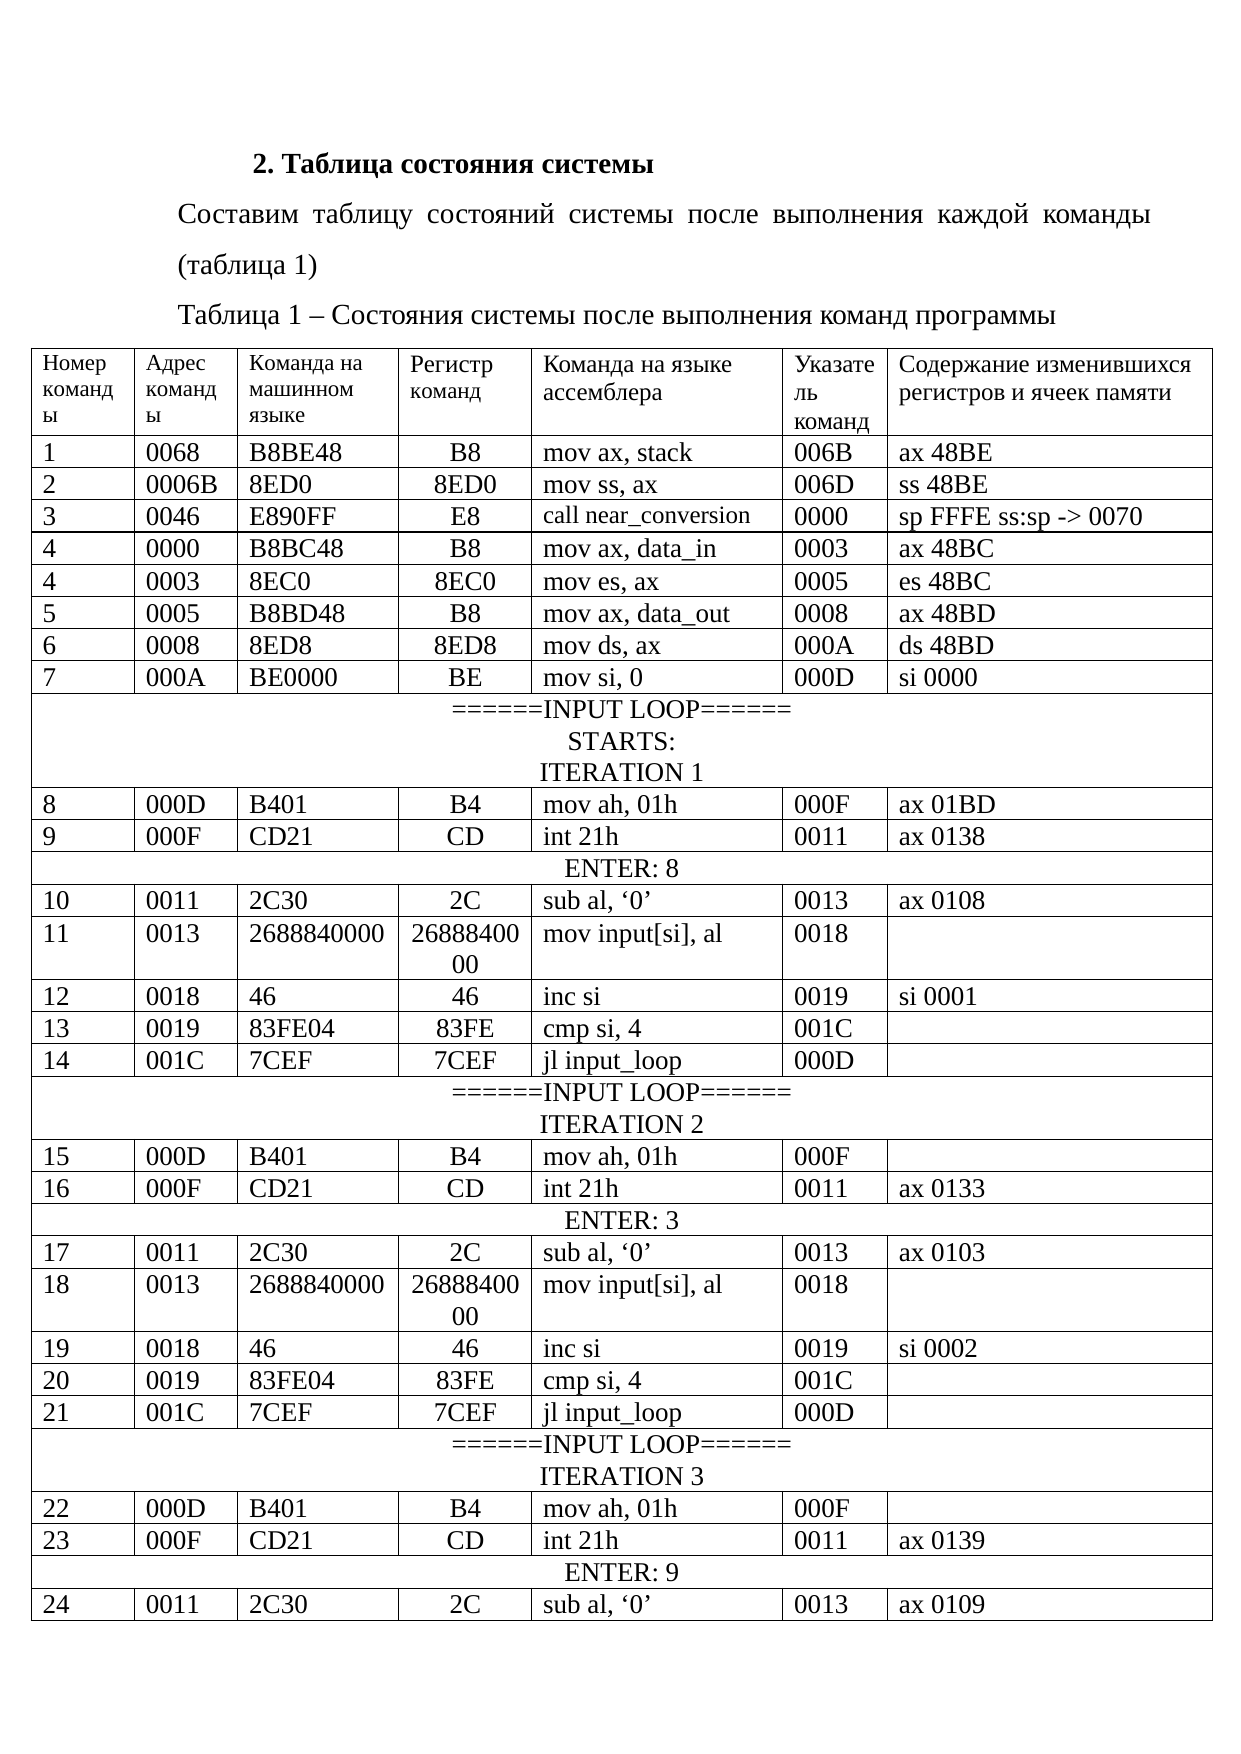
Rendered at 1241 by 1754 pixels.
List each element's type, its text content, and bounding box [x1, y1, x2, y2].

table_header Команда на машинном языке [238, 349, 398, 435]
table_cell ds 48BD [888, 629, 1212, 660]
table_cell 0019 [135, 1364, 237, 1395]
table_cell 006D [783, 468, 887, 499]
table_cell 000F [135, 1172, 237, 1203]
table_cell 0013 [135, 917, 237, 979]
table_cell 0008 [135, 629, 237, 660]
table_cell 83FE [399, 1364, 531, 1395]
table_cell mov input[si], al [532, 917, 782, 979]
text 2. Таблица состояния системы [252, 146, 1152, 180]
table_cell 0018 [135, 980, 237, 1011]
table_cell 2C [399, 885, 531, 916]
table_cell 0000 [783, 500, 887, 531]
table_cell 0019 [135, 1012, 237, 1043]
table_cell 0000 [135, 533, 237, 564]
table_cell 2 [32, 468, 134, 499]
table_cell 1 [32, 436, 134, 467]
table_cell ENTER: 8 [32, 852, 1212, 883]
table_cell 0013 [783, 1589, 887, 1619]
table_cell 0011 [135, 885, 237, 916]
table_cell [888, 1396, 1212, 1427]
table_cell ax 0139 [888, 1524, 1212, 1555]
table_cell 8ED0 [238, 468, 398, 499]
table_cell [888, 1044, 1212, 1076]
table_cell 46 [238, 1332, 398, 1363]
table_cell CD [399, 820, 531, 851]
table_cell mov ds, ax [532, 629, 782, 660]
table_cell 12 [32, 980, 134, 1011]
table_cell 000A [135, 661, 237, 692]
table_cell 000A [783, 629, 887, 660]
table_cell ax 0103 [888, 1236, 1212, 1268]
table_cell ENTER: 3 [32, 1204, 1212, 1235]
table_cell 0003 [783, 533, 887, 564]
table_cell B4 [399, 1492, 531, 1523]
table_cell 8 [32, 788, 134, 819]
table_cell [888, 1140, 1212, 1171]
table_cell 000F [783, 1140, 887, 1171]
table_cell 23 [32, 1524, 134, 1555]
table_cell 2C30 [238, 1589, 398, 1619]
table_cell 20 [32, 1364, 134, 1395]
table_cell cmp si, 4 [532, 1012, 782, 1043]
table_cell 001C [135, 1396, 237, 1427]
table_header Команда на языке ассемблера [532, 349, 782, 435]
table_cell 7CEF [399, 1044, 531, 1076]
table_cell 46 [399, 980, 531, 1011]
table_cell 22 [32, 1492, 134, 1523]
table_cell B401 [238, 1140, 398, 1171]
table_cell B4 [399, 788, 531, 819]
table_cell B4 [399, 1140, 531, 1171]
table_cell 000F [783, 788, 887, 819]
table_cell 8ED8 [399, 629, 531, 660]
table_cell BE0000 [238, 661, 398, 692]
table_cell 83FE04 [238, 1012, 398, 1043]
table_cell 4 [32, 565, 134, 596]
table_cell CD21 [238, 820, 398, 851]
table_cell sub al, ‘0’ [532, 1589, 782, 1619]
table_cell B8BD48 [238, 597, 398, 628]
table_cell 0018 [783, 917, 887, 979]
text Составим таблицу состояний системы после выполнения каждой команды (таблица 1) [177, 197, 1152, 281]
table_cell CD21 [238, 1172, 398, 1203]
table_cell 6 [32, 629, 134, 660]
table_cell ax 48BC [888, 533, 1212, 564]
table_cell int 21h [532, 1172, 782, 1203]
table_cell 0046 [135, 500, 237, 531]
table_cell 9 [32, 820, 134, 851]
table_cell 0006B [135, 468, 237, 499]
table_cell 0005 [783, 565, 887, 596]
table_cell 10 [32, 885, 134, 916]
table_cell 001C [135, 1044, 237, 1076]
table_cell 19 [32, 1332, 134, 1363]
table_cell 000D [783, 1396, 887, 1427]
table_cell 8ED0 [399, 468, 531, 499]
table_cell 000D [783, 1044, 887, 1076]
table_cell [888, 917, 1212, 979]
table_cell 0018 [135, 1332, 237, 1363]
table_cell cmp si, 4 [532, 1364, 782, 1395]
text Таблица 1 – Состояния системы после выполнения команд программы [177, 297, 1152, 331]
table_cell 000D [135, 1492, 237, 1523]
table_cell 0008 [783, 597, 887, 628]
table_cell 000D [135, 788, 237, 819]
table_cell inc si [532, 980, 782, 1011]
table_cell ======INPUT LOOP====== ITERATION 3 [32, 1429, 1212, 1491]
table_cell CD [399, 1524, 531, 1555]
table_cell [888, 1269, 1212, 1331]
table_cell 000D [135, 1140, 237, 1171]
table_cell 0018 [783, 1269, 887, 1331]
table_cell int 21h [532, 1524, 782, 1555]
table_cell sub al, ‘0’ [532, 885, 782, 916]
table_cell mov ax, data_out [532, 597, 782, 628]
table_cell 8EC0 [399, 565, 531, 596]
table_cell B8 [399, 533, 531, 564]
table_cell 2C [399, 1236, 531, 1268]
table_header Номер команды [32, 349, 134, 435]
table_cell 0068 [135, 436, 237, 467]
table_cell 006B [783, 436, 887, 467]
table_cell 000F [135, 820, 237, 851]
table_cell jl input_loop [532, 1044, 782, 1076]
table_cell mov ax, stack [532, 436, 782, 467]
table_cell 0013 [783, 1236, 887, 1268]
table_cell 46 [238, 980, 398, 1011]
table_cell 5 [32, 597, 134, 628]
table_cell 7CEF [238, 1044, 398, 1076]
table_cell B8 [399, 436, 531, 467]
table_cell 0011 [783, 820, 887, 851]
table_cell mov es, ax [532, 565, 782, 596]
table_cell [888, 1012, 1212, 1043]
table_cell mov ah, 01h [532, 1492, 782, 1523]
table_cell 46 [399, 1332, 531, 1363]
table_cell ss 48BE [888, 468, 1212, 499]
table_cell CD21 [238, 1524, 398, 1555]
table_cell 15 [32, 1140, 134, 1171]
table_cell ======INPUT LOOP====== ITERATION 2 [32, 1077, 1212, 1139]
table_cell 2C30 [238, 1236, 398, 1268]
table_cell 000F [783, 1492, 887, 1523]
table_cell 2688840000 [399, 1269, 531, 1331]
table_cell 4 [32, 533, 134, 564]
table_header Содержание изменившихся регистров и ячеек памяти [888, 349, 1212, 435]
table_cell B401 [238, 1492, 398, 1523]
table_cell 2688840000 [238, 1269, 398, 1331]
table_cell 2688840000 [399, 917, 531, 979]
table_cell BE [399, 661, 531, 692]
table_cell 14 [32, 1044, 134, 1076]
table_cell 0013 [783, 885, 887, 916]
table_cell 0005 [135, 597, 237, 628]
table_cell 2C30 [238, 885, 398, 916]
table_cell B401 [238, 788, 398, 819]
table_cell 18 [32, 1269, 134, 1331]
table_cell 8EC0 [238, 565, 398, 596]
table_cell si 0000 [888, 661, 1212, 692]
table_cell B8BE48 [238, 436, 398, 467]
table_header Указатель команд [783, 349, 887, 435]
table_cell ax 48BE [888, 436, 1212, 467]
table_cell [888, 1364, 1212, 1395]
table_cell 7 [32, 661, 134, 692]
table_cell 83FE04 [238, 1364, 398, 1395]
table_cell si 0002 [888, 1332, 1212, 1363]
table_cell mov ah, 01h [532, 1140, 782, 1171]
table_cell 17 [32, 1236, 134, 1268]
table_cell 0011 [135, 1589, 237, 1619]
table_cell 16 [32, 1172, 134, 1203]
table_cell 3 [32, 500, 134, 531]
table_cell E8 [399, 500, 531, 531]
table_cell 001C [783, 1012, 887, 1043]
table_cell ENTER: 9 [32, 1556, 1212, 1587]
table_cell sp FFFE ss:sp -> 0070 [888, 500, 1212, 531]
table_cell inc si [532, 1332, 782, 1363]
table_cell ax 01BD [888, 788, 1212, 819]
table_cell 13 [32, 1012, 134, 1043]
table_cell 8ED8 [238, 629, 398, 660]
table_cell mov ss, ax [532, 468, 782, 499]
table_cell call near_conversion [532, 500, 782, 531]
table_cell 000D [783, 661, 887, 692]
table_header Адрес команды [135, 349, 237, 435]
table_cell 2688840000 [238, 917, 398, 979]
table_cell ax 0133 [888, 1172, 1212, 1203]
table_cell B8 [399, 597, 531, 628]
table_cell 0011 [783, 1524, 887, 1555]
table_header Регистр команд [399, 349, 531, 435]
table_cell 21 [32, 1396, 134, 1427]
table_cell 0011 [783, 1172, 887, 1203]
table_cell mov ax, data_in [532, 533, 782, 564]
table_cell E890FF [238, 500, 398, 531]
table_cell 0013 [135, 1269, 237, 1331]
table_cell ax 0138 [888, 820, 1212, 851]
table_cell 83FE [399, 1012, 531, 1043]
table_cell 7CEF [399, 1396, 531, 1427]
table_cell 0011 [135, 1236, 237, 1268]
table_cell es 48BC [888, 565, 1212, 596]
table_cell jl input_loop [532, 1396, 782, 1427]
table_cell 2C [399, 1589, 531, 1619]
table_cell [888, 1492, 1212, 1523]
table_cell mov si, 0 [532, 661, 782, 692]
table_cell sub al, ‘0’ [532, 1236, 782, 1268]
table_cell 7CEF [238, 1396, 398, 1427]
table_cell ax 0109 [888, 1589, 1212, 1619]
table_cell mov input[si], al [532, 1269, 782, 1331]
table_cell mov ah, 01h [532, 788, 782, 819]
table_cell 11 [32, 917, 134, 979]
table_cell 0019 [783, 1332, 887, 1363]
table_cell 0003 [135, 565, 237, 596]
table_cell 001C [783, 1364, 887, 1395]
table_cell B8BC48 [238, 533, 398, 564]
table_cell ax 48BD [888, 597, 1212, 628]
table_cell int 21h [532, 820, 782, 851]
table_cell ======INPUT LOOP====== STARTS: ITERATION 1 [32, 694, 1212, 787]
table_cell si 0001 [888, 980, 1212, 1011]
table_cell 000F [135, 1524, 237, 1555]
table_cell ax 0108 [888, 885, 1212, 916]
table_cell CD [399, 1172, 531, 1203]
table_cell 0019 [783, 980, 887, 1011]
table_cell 24 [32, 1589, 134, 1619]
